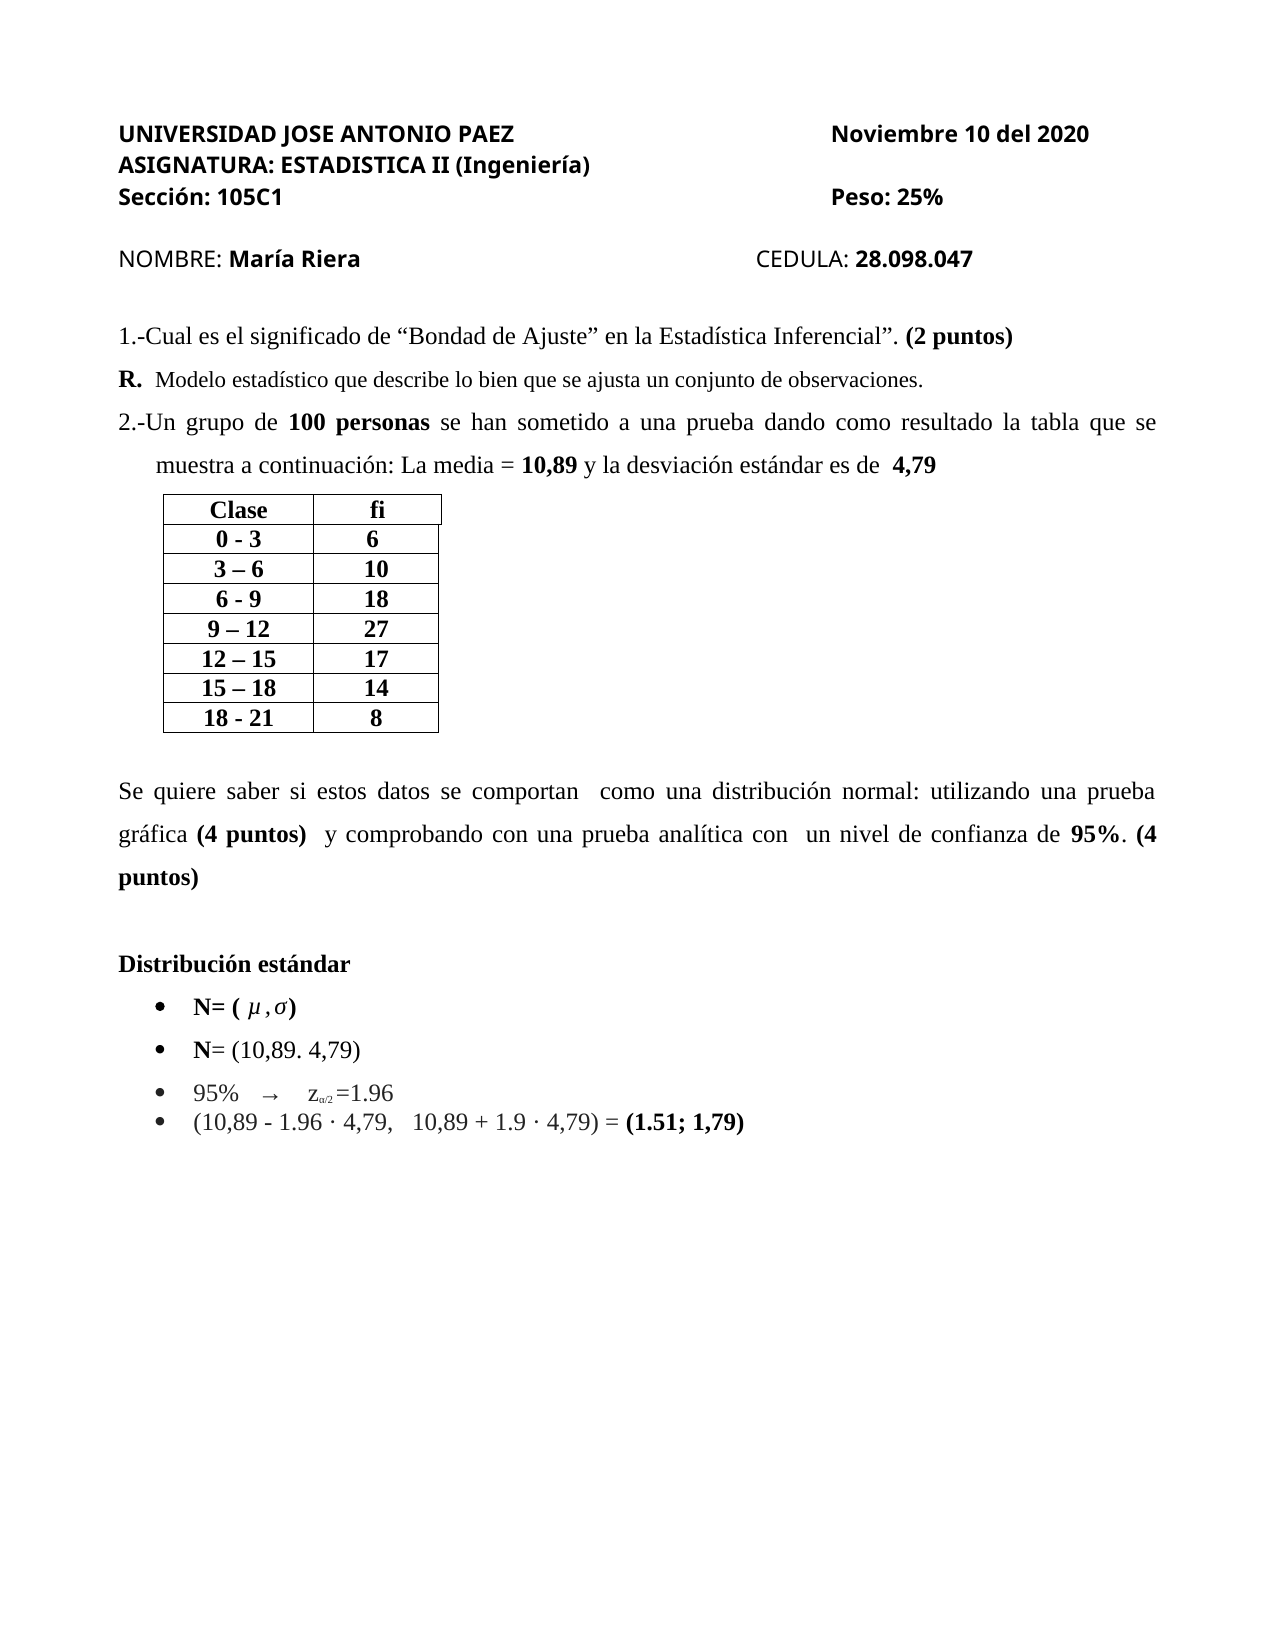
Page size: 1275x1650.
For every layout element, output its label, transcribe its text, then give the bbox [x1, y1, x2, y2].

table_cell 9 – 12 [164, 614, 313, 643]
text UNIVERSIDAD JOSE ANTONIO PAEZ Noviembre 10 del 2020 [118, 118, 1157, 149]
table_cell 27 [314, 614, 438, 643]
text Se quiere saber si estos datos se comportan como una distribución normal: utilizando una prueba gráfica (4 puntos) y comprobando con una prueba analítica con un nivel de confianza de 95%. (4 puntos) [118, 776, 1157, 891]
text R. Modelo estadístico que describe lo bien que se ajusta un conjunto de observaciones. [118, 364, 1157, 393]
table_cell 18 - 21 [164, 703, 313, 732]
table_header fi [314, 495, 441, 523]
subtitle ASIGNATURA: ESTADISTICA II (Ingeniería) [118, 149, 1157, 181]
table_header Clase [164, 495, 313, 523]
table_cell 8 [314, 703, 438, 732]
table_cell 10 [314, 554, 438, 583]
table_cell 15 – 18 [164, 674, 313, 702]
table_cell 12 – 15 [164, 644, 313, 672]
text 2.-Un grupo de 100 personas se han sometido a una prueba dando como resultado la tabla que se muestra a continuación: La media = 10,89 y la desviación estándar es de 4,79 [118, 407, 1157, 479]
text Distribución estándar [118, 949, 1157, 977]
table_cell 6 [314, 525, 438, 553]
table_cell 0 - 3 [164, 525, 313, 553]
table_cell 17 [314, 644, 438, 672]
table_cell 3 – 6 [164, 554, 313, 583]
text Sección: 105C1 Peso: 25% [118, 181, 1157, 212]
table_cell 6 - 9 [164, 584, 313, 613]
list (10,89 - 1.96 · 4,79, 10,89 + 1.9 · 4,79) = (1.51; 1,79) [156, 1107, 1157, 1136]
text NOMBRE: María Riera CEDULA: 28.098.047 [118, 243, 1157, 274]
table_cell 18 [314, 584, 438, 613]
text 1.-Cual es el significado de “Bondad de Ajuste” en la Estadística Inferencial”. (2 puntos) [118, 321, 1157, 350]
table_cell 14 [314, 674, 438, 702]
list 95% → zα/2 =1.96 [156, 1078, 1157, 1107]
list N= (10,89. 4,79) [156, 1035, 1157, 1064]
list N= ( ) [156, 992, 1157, 1021]
